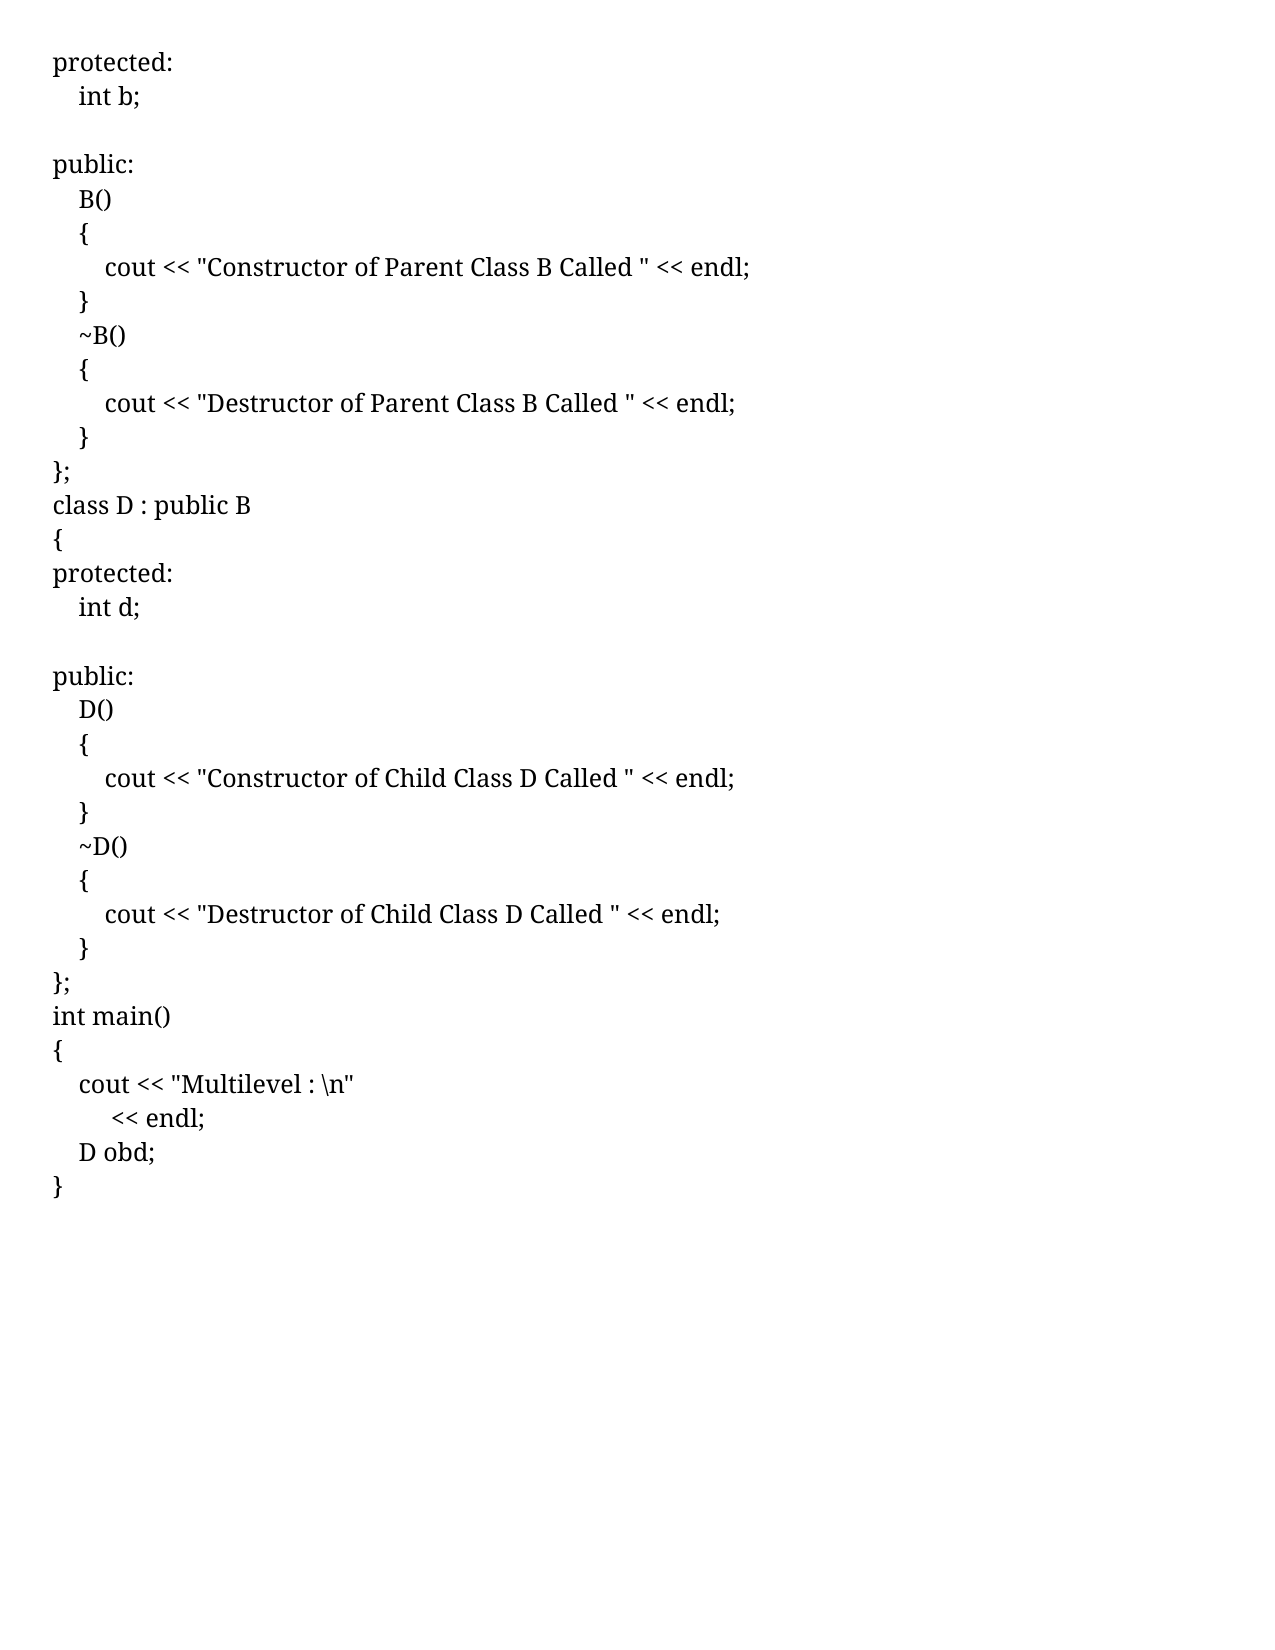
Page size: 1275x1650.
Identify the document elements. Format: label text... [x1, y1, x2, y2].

text D obd; [52, 1135, 1222, 1169]
text int b; [52, 79, 1222, 113]
text { [52, 522, 1222, 556]
text int d; [52, 590, 1222, 624]
text cout << "Constructor of Parent Class B Called " << endl; [52, 249, 1222, 283]
text class D : public B [52, 488, 1222, 522]
text } [52, 794, 1222, 828]
text }; [52, 454, 1222, 488]
text cout << "Destructor of Child Class D Called " << endl; [52, 897, 1222, 931]
text cout << "Destructor of Parent Class B Called " << endl; [52, 386, 1222, 420]
text { [52, 352, 1222, 386]
text ~B() [52, 317, 1222, 352]
text } [52, 420, 1222, 454]
text } [52, 283, 1222, 317]
text { [52, 862, 1222, 897]
text B() [52, 181, 1222, 215]
text ~D() [52, 828, 1222, 862]
text protected: [52, 45, 1222, 79]
text protected: [52, 556, 1222, 590]
text << endl; [52, 1101, 1222, 1135]
text { [52, 215, 1222, 249]
text { [52, 1033, 1222, 1067]
text int main() [52, 999, 1222, 1033]
text cout << "Multilevel : \n" [52, 1067, 1222, 1101]
text } [52, 1169, 1222, 1203]
text D() [52, 692, 1222, 726]
text public: [52, 658, 1222, 692]
text { [52, 726, 1222, 760]
text }; [52, 965, 1222, 999]
text } [52, 931, 1222, 965]
text cout << "Constructor of Child Class D Called " << endl; [52, 760, 1222, 794]
text public: [52, 147, 1222, 181]
